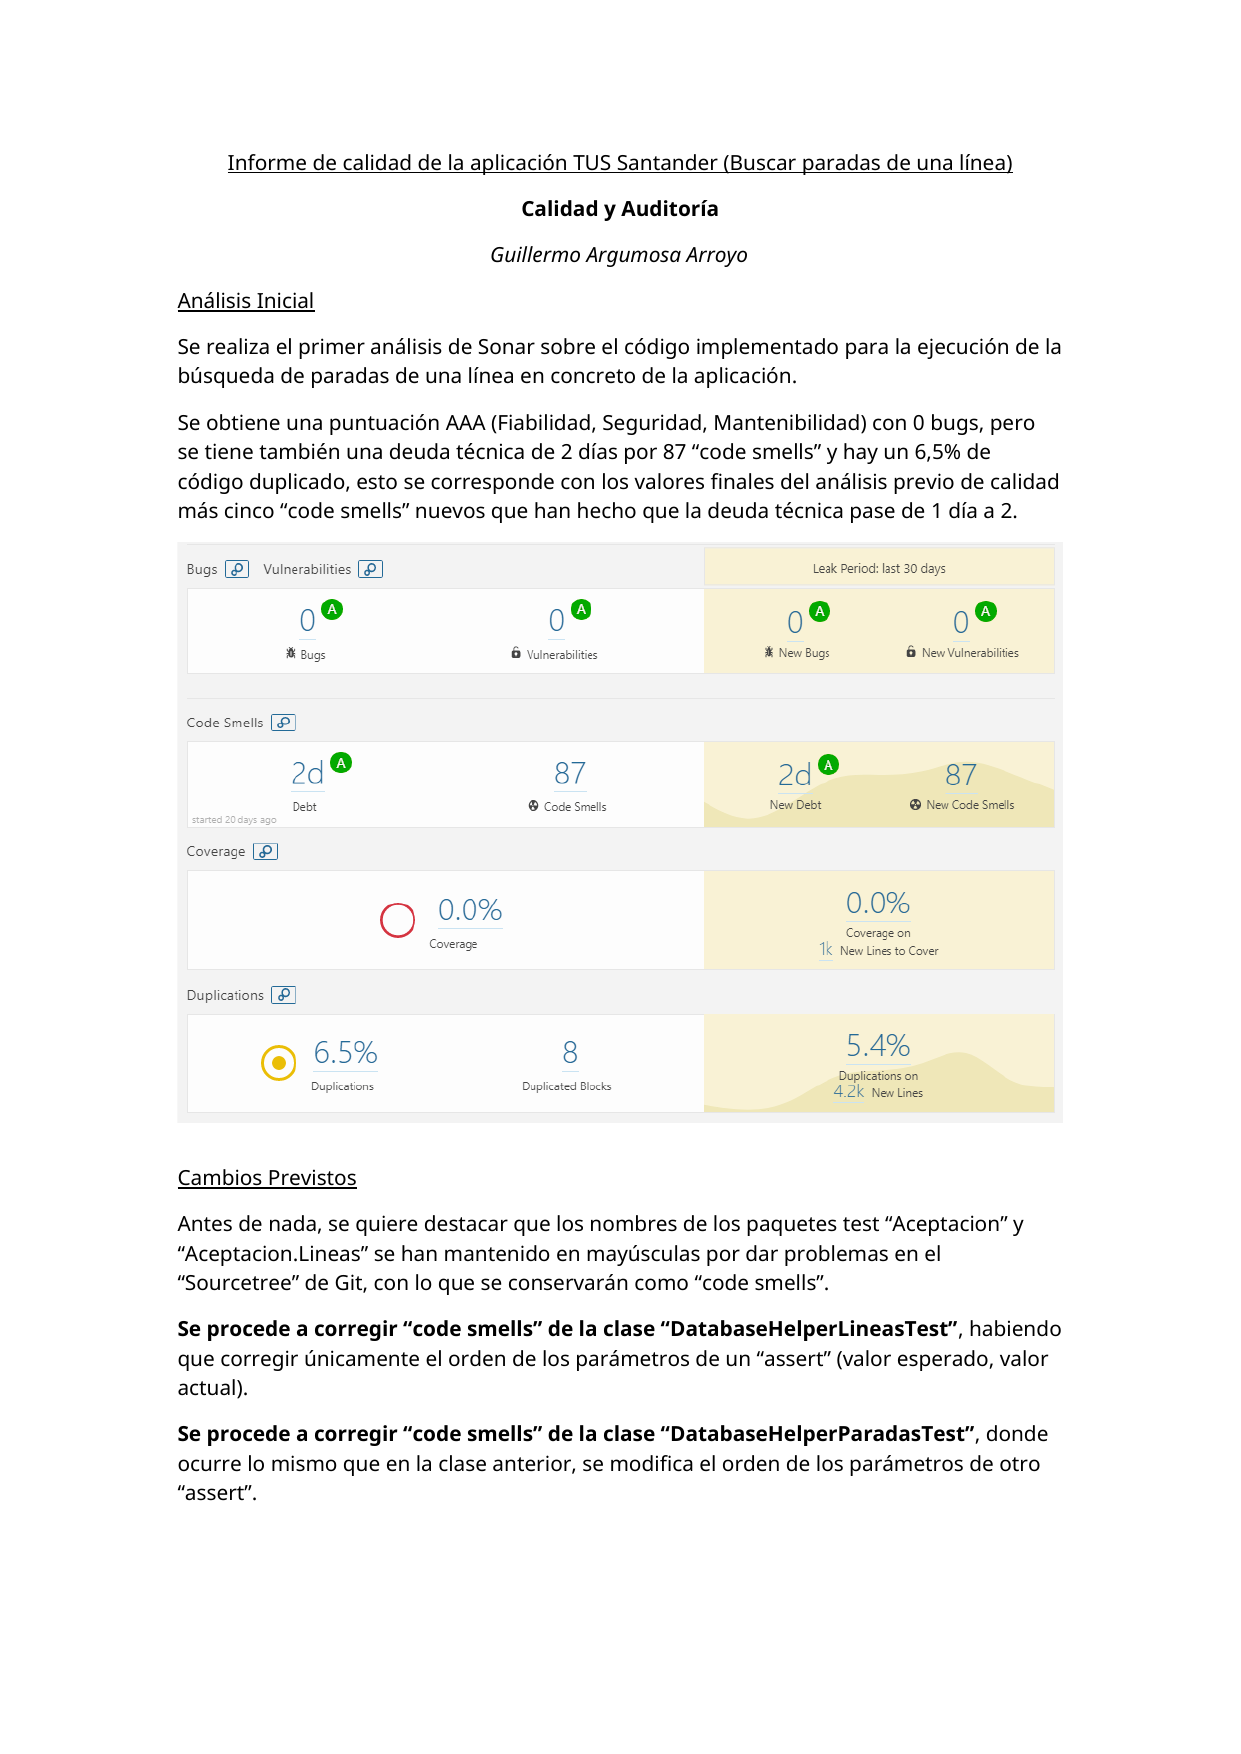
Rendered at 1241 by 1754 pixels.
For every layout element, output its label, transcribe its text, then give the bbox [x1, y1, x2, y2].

text Cambios Previstos [177, 1163, 1063, 1192]
text Se realiza el primer análisis de Sonar sobre el código implementado para la ejecución de la búsqueda de paradas de una línea en concreto de la aplicación. [177, 332, 1063, 390]
text Antes de nada, se quiere destacar que los nombres de los paquetes test “Aceptacion” y “Aceptacion.Lineas” se han mantenido en mayúsculas por dar problemas en el “Sourcetree” de Git, con lo que se conservarán como “code smells”. [177, 1209, 1063, 1297]
text Análisis Inicial [177, 286, 1063, 314]
text Se obtiene una puntuación AAA (Fiabilidad, Seguridad, Mantenibilidad) con 0 bugs, pero se tiene también una deuda técnica de 2 días por 87 “code smells” y hay un 6,5% de código duplicado, esto se corresponde con los valores finales del análisis previo de calidad más cinco “code smells” nuevos que han hecho que la deuda técnica pase de 1 día a 2. [177, 408, 1063, 525]
text Calidad y Auditoría [177, 194, 1063, 222]
picture [177, 542, 1063, 1146]
text Se procede a corregir “code smells” de la clase “DatabaseHelperLineasTest”, habiendo que corregir únicamente el orden de los parámetros de un “assert” (valor esperado, valor actual). [177, 1314, 1063, 1402]
text Informe de calidad de la aplicación TUS Santander (Buscar paradas de una línea) [177, 148, 1063, 176]
text Se procede a corregir “code smells” de la clase “DatabaseHelperParadasTest”, donde ocurre lo mismo que en la clase anterior, se modifica el orden de los parámetros de otro “assert”. [177, 1419, 1063, 1507]
text Guillermo Argumosa Arroyo [177, 240, 1063, 268]
